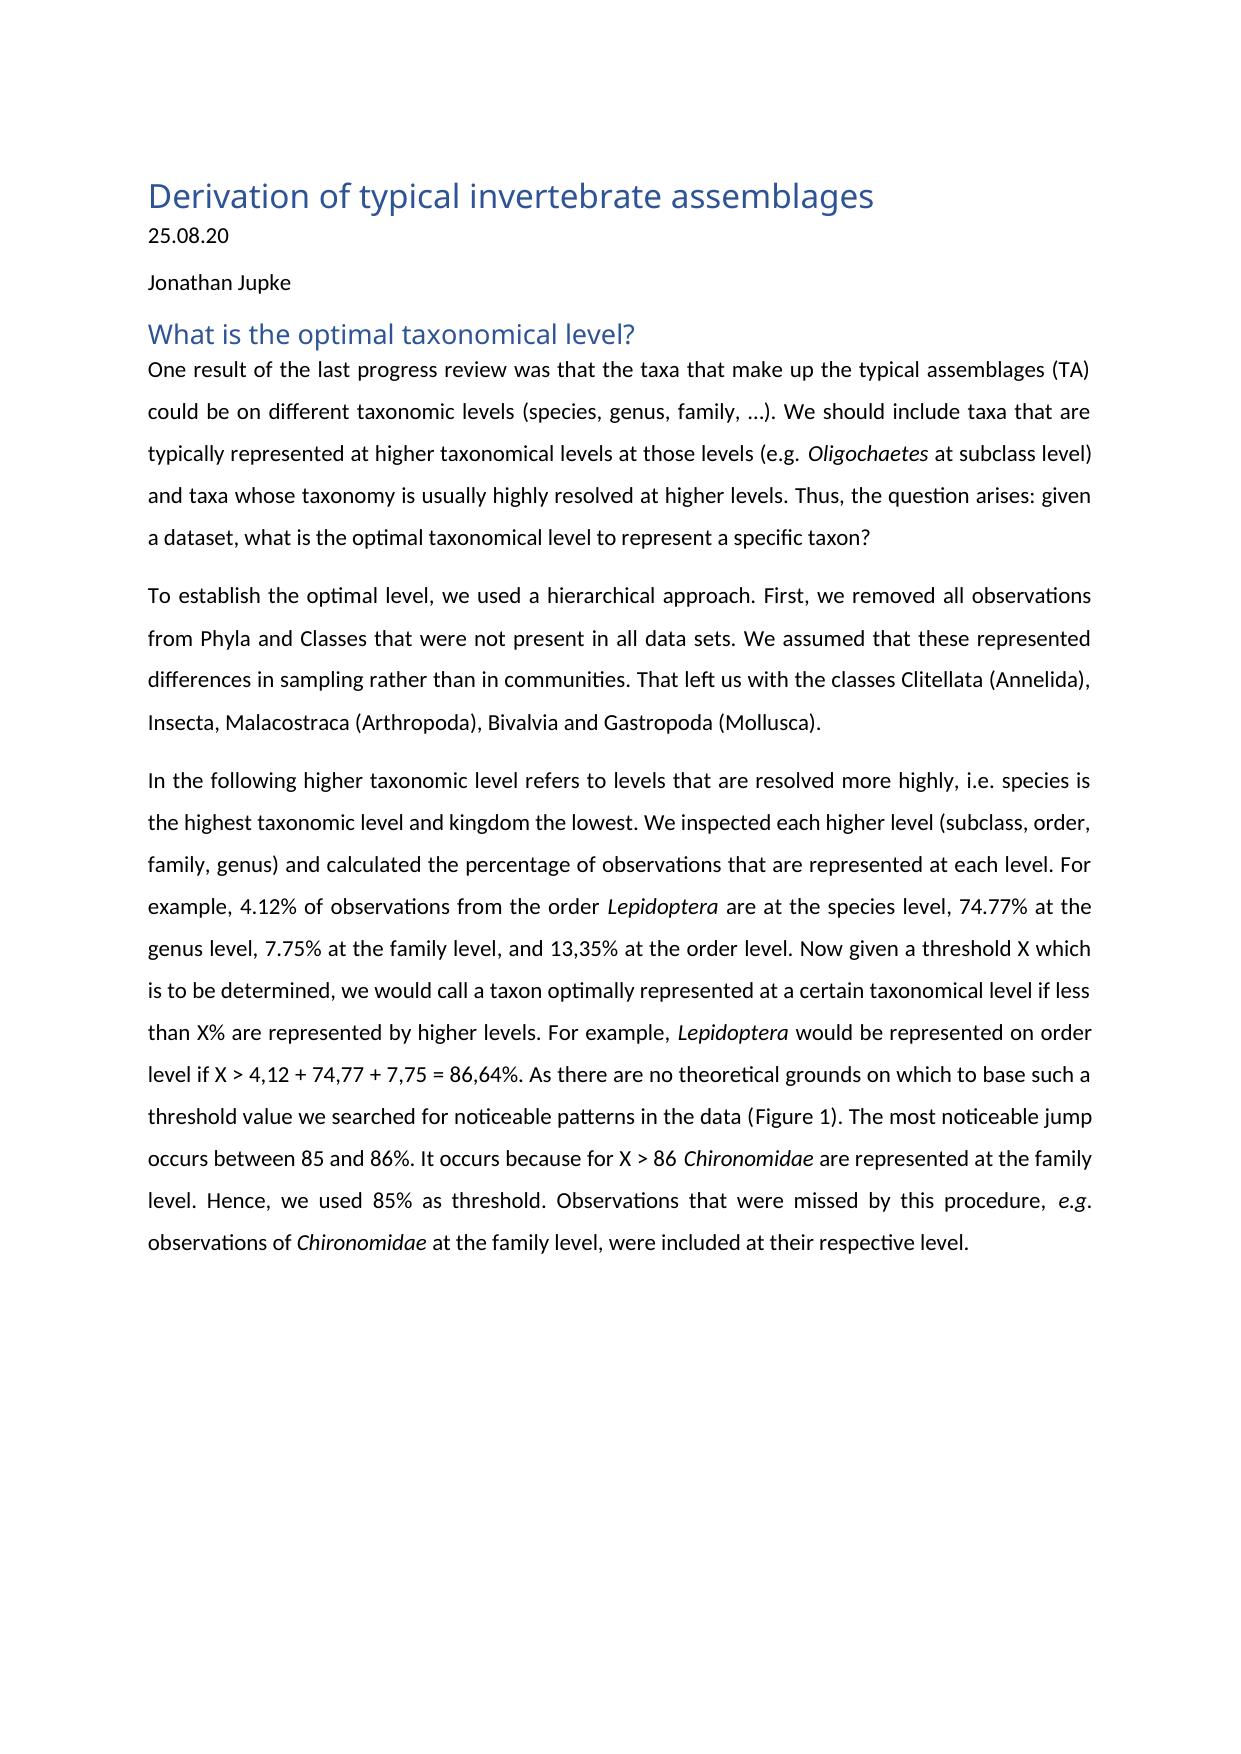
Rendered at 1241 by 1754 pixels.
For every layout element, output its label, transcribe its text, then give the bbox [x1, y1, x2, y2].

text Derivation of typical invertebrate assemblages [148, 173, 1093, 218]
text Jonathan Jupke [148, 268, 1093, 296]
text One result of the last progress review was that the taxa that make up the typical assemblages (TA) could be on different taxonomic levels (species, genus, family, …). We should include taxa that are typically represented at higher taxonomical levels at those levels (e.g. Oligochaetes at subclass level) and taxa whose taxonomy is usually highly resolved at higher levels. Thus, the question arises: given a dataset, what is the optimal taxonomical level to represent a specific taxon? [148, 355, 1093, 551]
text In the following higher taxonomic level refers to levels that are resolved more highly, i.e. species is the highest taxonomic level and kingdom the lowest. We inspected each higher level (subclass, order, family, genus) and calculated the percentage of observations that are represented at each level. For example, 4.12% of observations from the order Lepidoptera are at the species level, 74.77% at the genus level, 7.75% at the family level, and 13,35% at the order level. Now given a threshold X which is to be determined, we would call a taxon optimally represented at a certain taxonomical level if less than X% are represented by higher levels. For example, Lepidoptera would be represented on order level if X > 4,12 + 74,77 + 7,75 = 86,64%. As there are no theoretical grounds on which to base such a threshold value we searched for noticeable patterns in the data (Figure 1). The most noticeable jump occurs between 85 and 86%. It occurs because for X > 86 Chironomidae are represented at the family level. Hence, we used 85% as threshold. Observations that were missed by this procedure, e.g. observations of Chironomidae at the family level, were included at their respective level. [148, 766, 1093, 1256]
text What is the optimal taxonomical level? [148, 315, 1093, 352]
text 25.08.20 [148, 222, 1093, 249]
text To establish the optimal level, we used a hierarchical approach. First, we removed all observations from Phyla and Classes that were not present in all data sets. We assumed that these represented differences in sampling rather than in communities. That left us with the classes Clitellata (Annelida), Insecta, Malacostraca (Arthropoda), Bivalvia and Gastropoda (Mollusca). [148, 582, 1093, 736]
